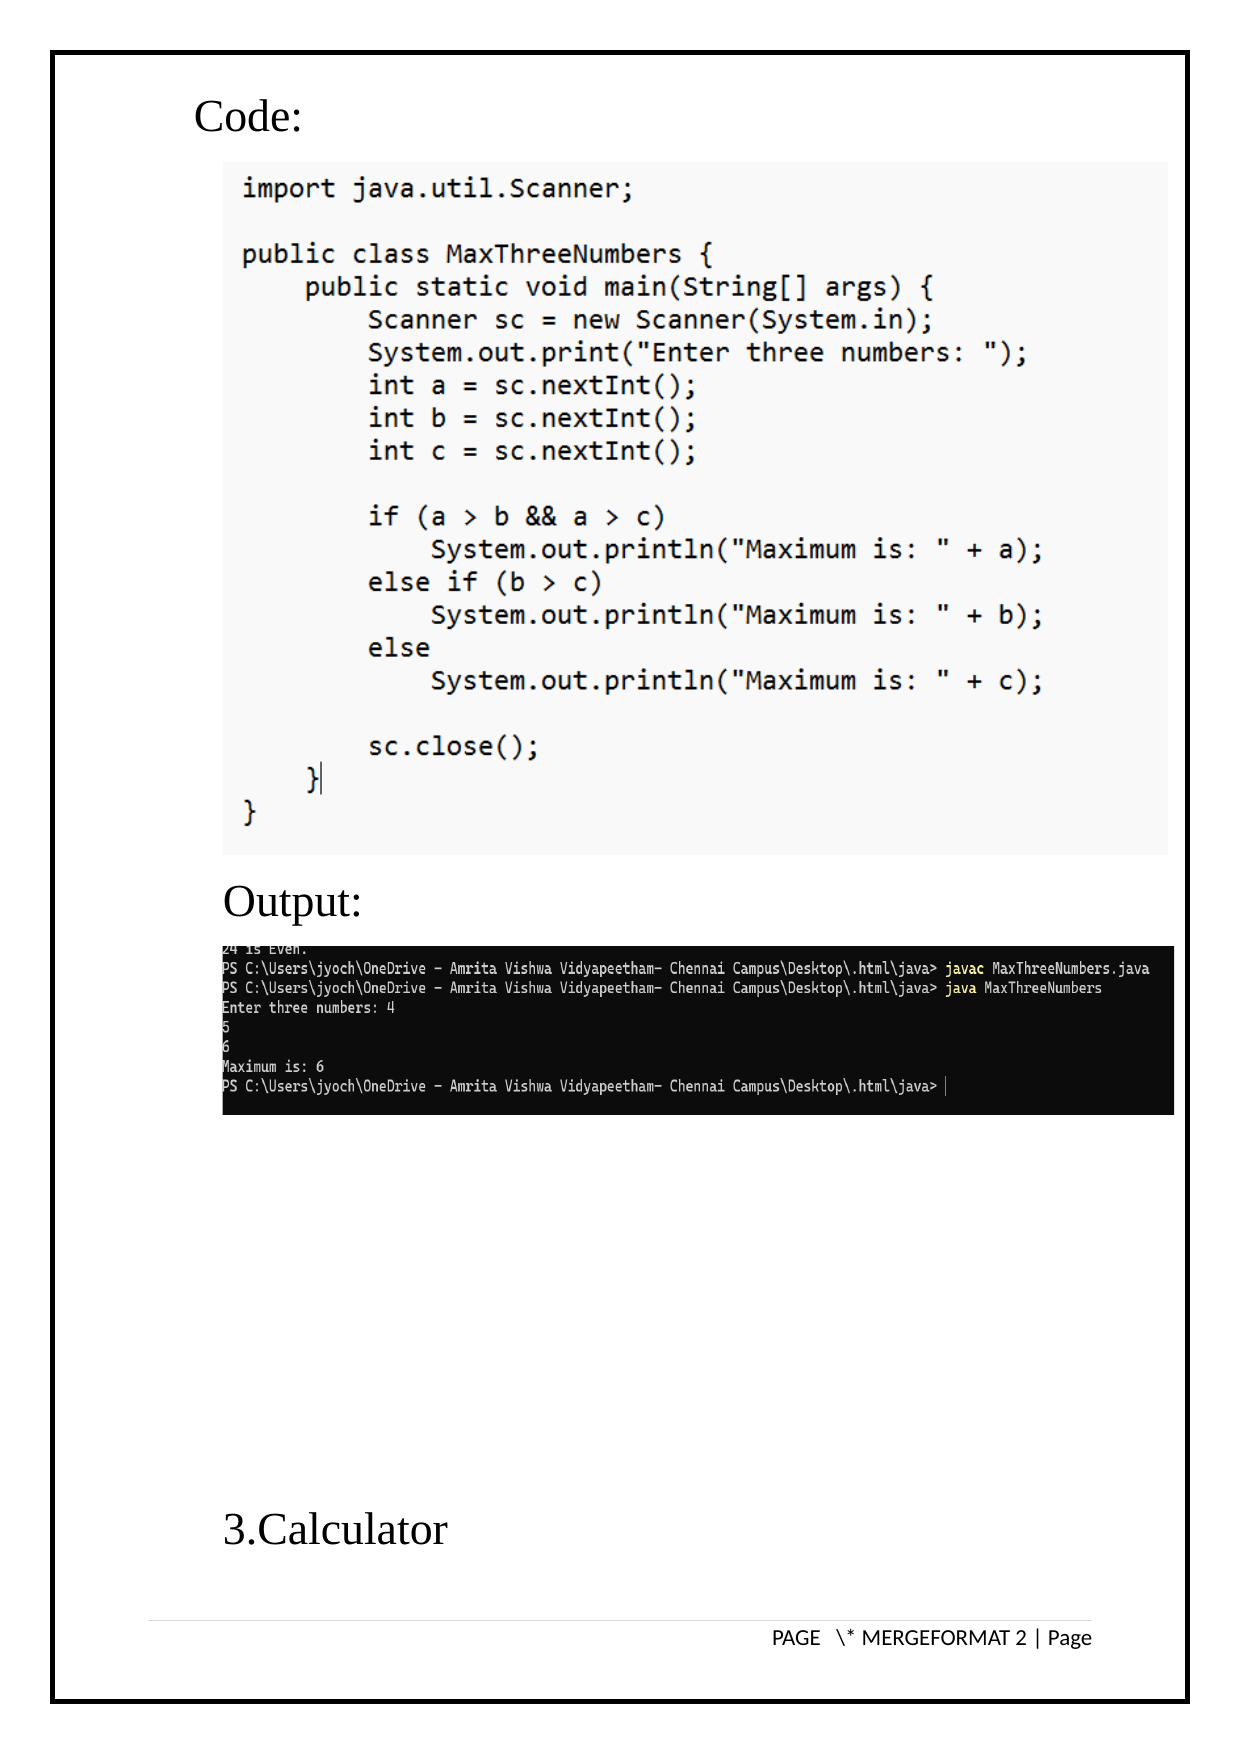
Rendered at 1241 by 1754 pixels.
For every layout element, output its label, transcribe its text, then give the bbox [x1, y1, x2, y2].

text Code: [148, 89, 1092, 141]
text Output: [223, 873, 1092, 926]
text 3.Calculator [223, 1501, 1092, 1554]
picture [222, 946, 1175, 1115]
picture [222, 162, 1168, 855]
